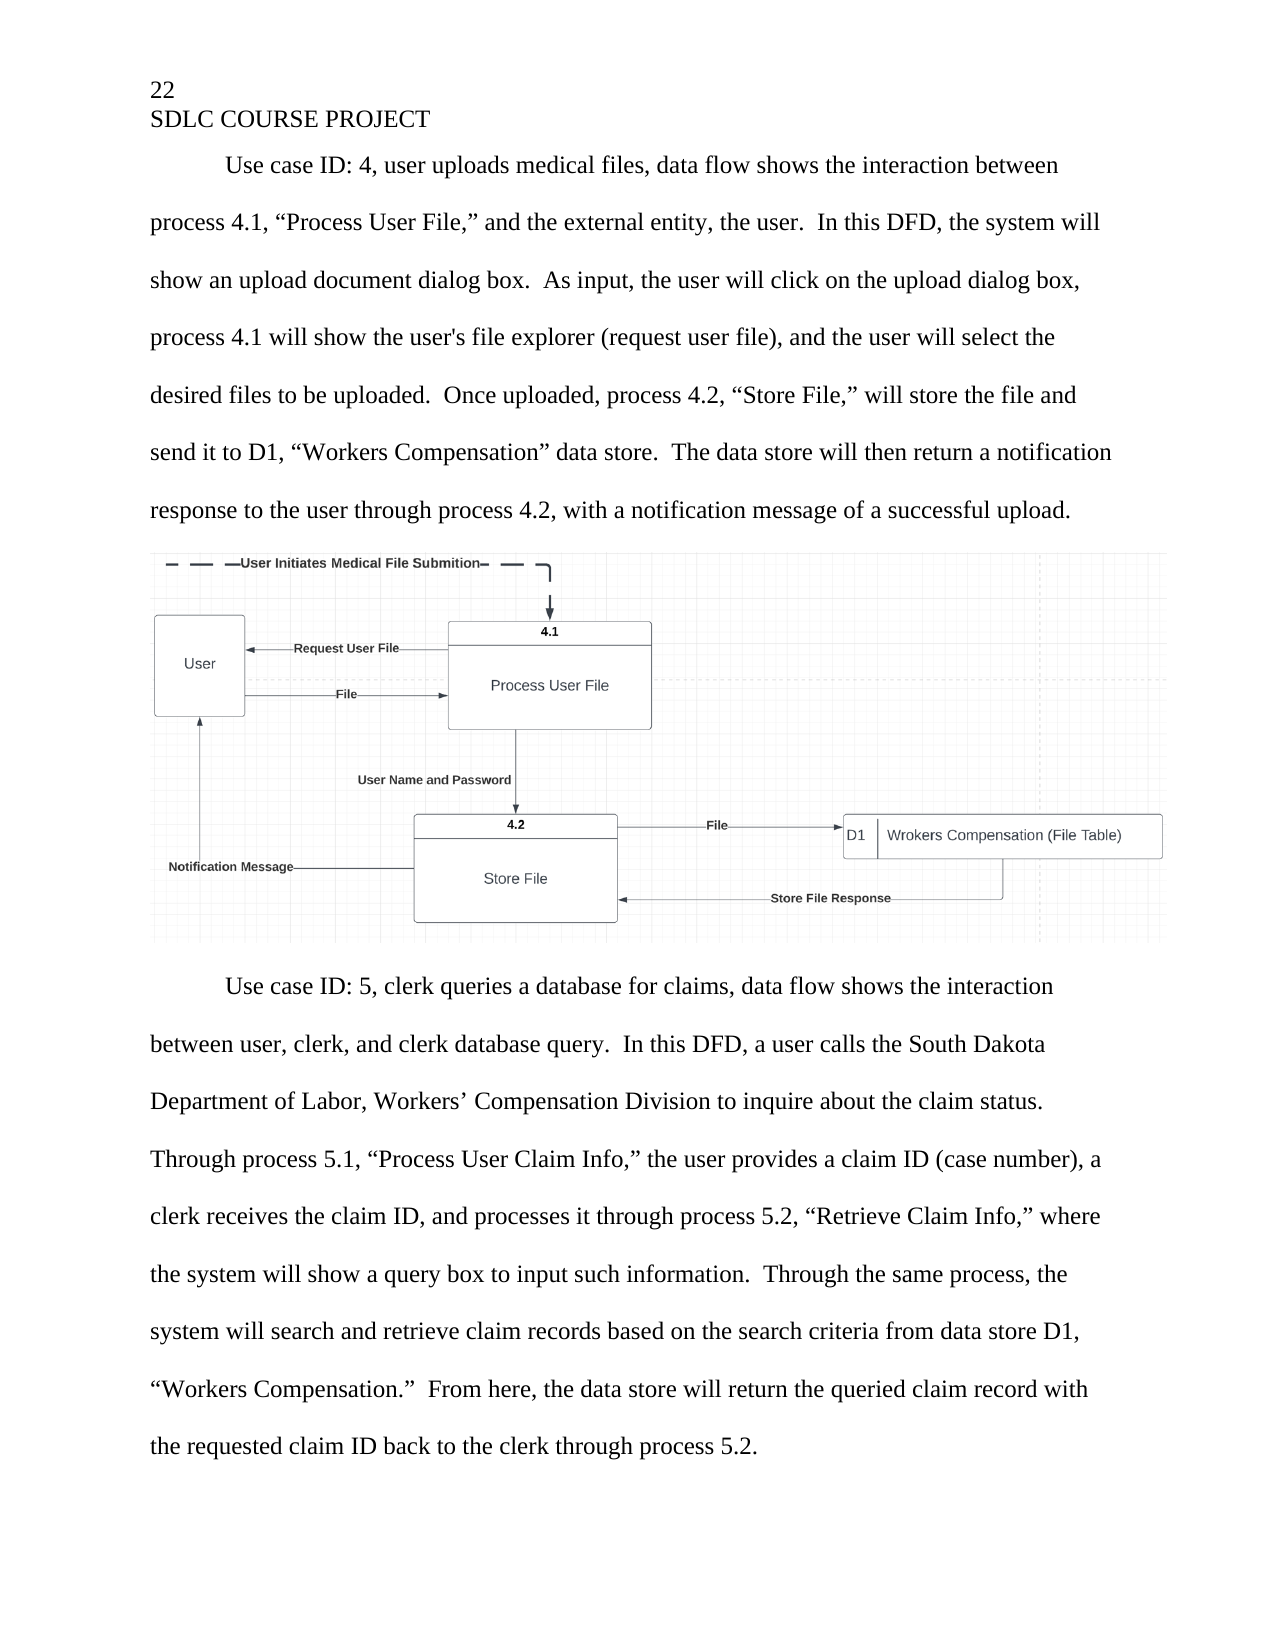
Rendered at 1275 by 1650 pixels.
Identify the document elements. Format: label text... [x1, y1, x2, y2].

text Use case ID: 4, user uploads medical files, data flow shows the interaction between process 4.1, “Process User File,” and the external entity, the user. In this DFD, the system will show an upload document dialog box. As input, the user will click on the upload dialog box, process 4.1 will show the user's file explorer (request user file), and the user will select the desired files to be uploaded. Once uploaded, process 4.2, “Store File,” will store the file and send it to D1, “Workers Compensation” data store. The data store will then return a notification response to the user through process 4.2, with a notification message of a successful upload. [150, 150, 1125, 524]
picture [150, 552, 1167, 943]
text Use case ID: 5, clerk queries a database for claims, data flow shows the interaction between user, clerk, and clerk database query. In this DFD, a user calls the South Dakota Department of Labor, Workers’ Compensation Division to inquire about the claim status. Through process 5.1, “Process User Claim Info,” the user provides a claim ID (case number), a clerk receives the claim ID, and processes it through process 5.2, “Retrieve Claim Info,” where the system will show a query box to input such information. Through the same process, the system will search and retrieve claim records based on the search criteria from data store D1, “Workers Compensation.” From here, the data store will return the queried claim record with the requested claim ID back to the clerk through process 5.2. [150, 971, 1125, 1460]
